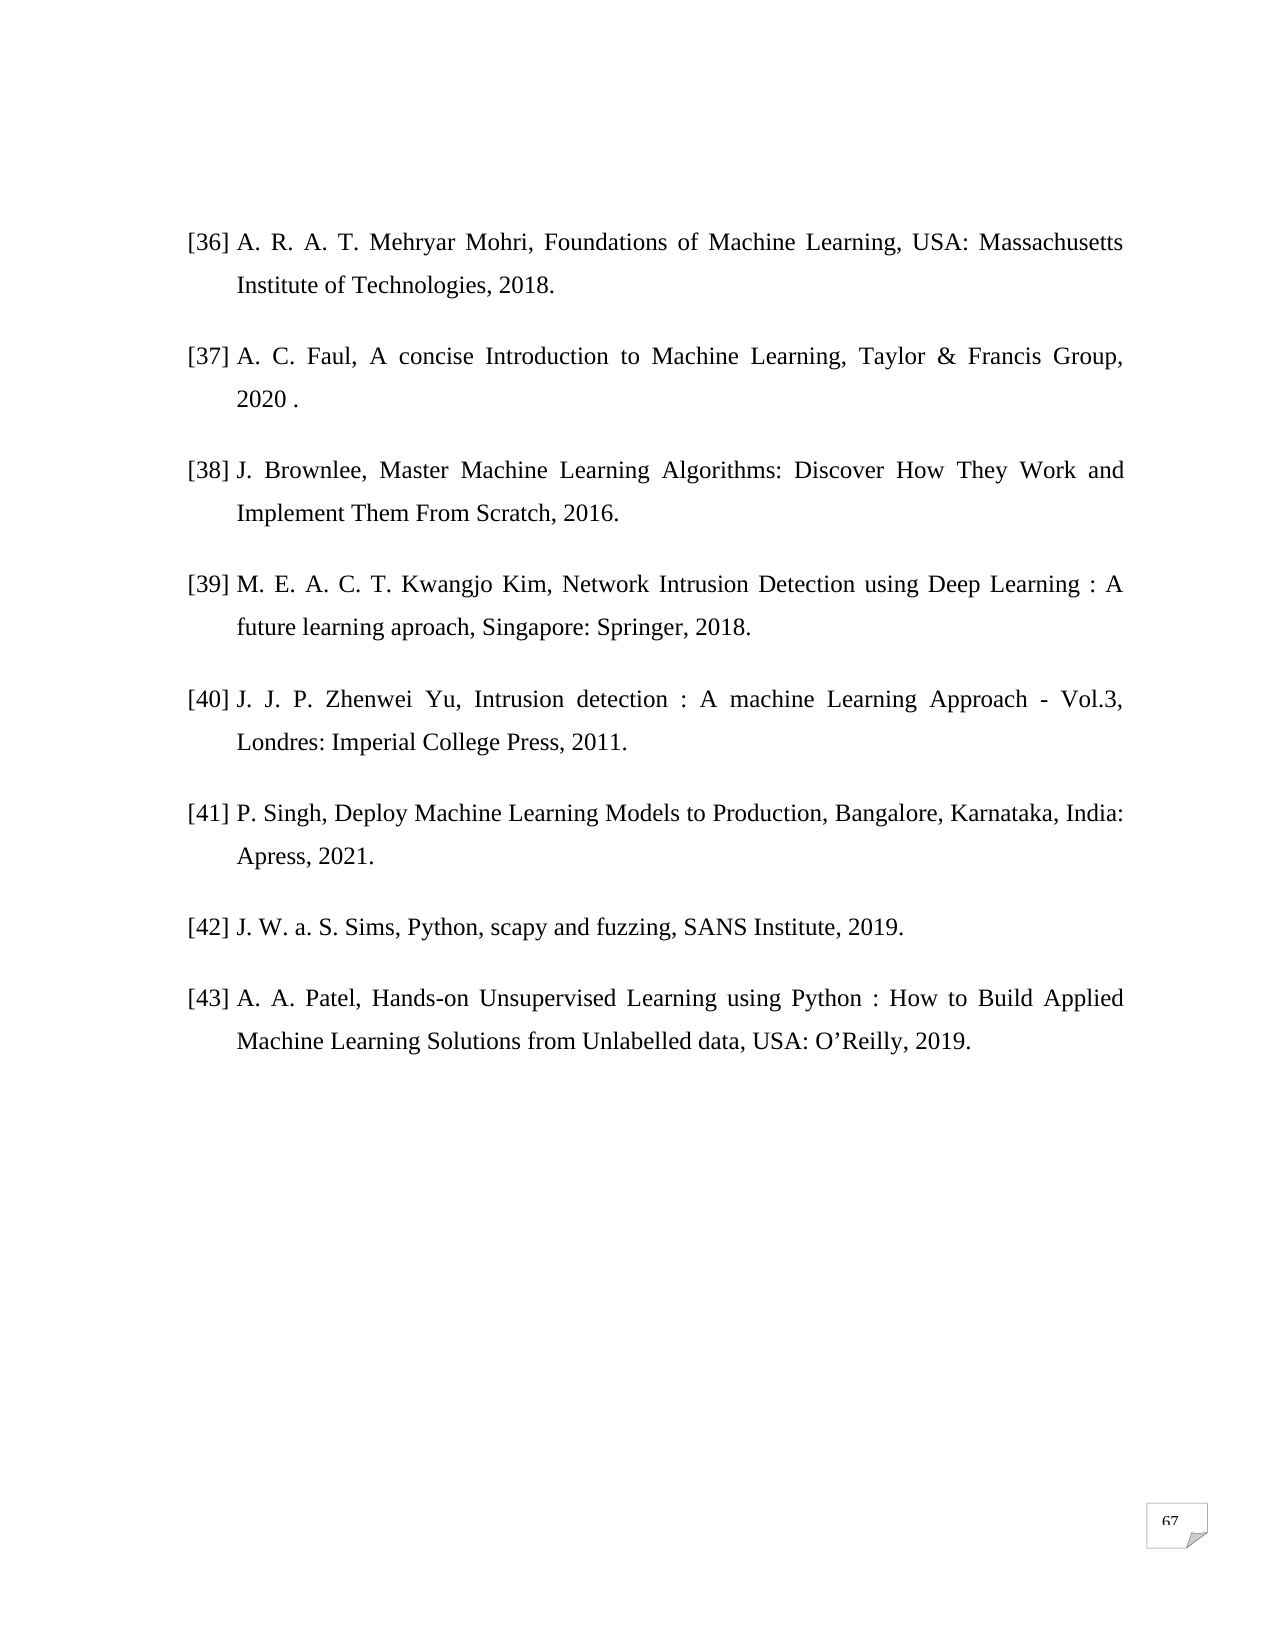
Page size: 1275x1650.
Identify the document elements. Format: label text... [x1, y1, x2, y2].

table_cell [43] [186, 982, 235, 1096]
table_cell A. C. Faul, A concise Introduction to Machine Learning, Taylor & Francis Group, 2020 . [235, 339, 1126, 453]
table_cell J. J. P. Zhenwei Yu, Intrusion detection : A machine Learning Approach - Vol.3, Londres: Imperial College Press, 2011. [235, 682, 1126, 796]
table_cell [39] [186, 568, 235, 682]
table_cell [37] [186, 339, 235, 453]
table_cell M. E. A. C. T. Kwangjo Kim, Network Intrusion Detection using Deep Learning : A future learning aproach, Singapore: Springer, 2018. [235, 568, 1126, 682]
table_cell P. Singh, Deploy Machine Learning Models to Production, Bangalore, Karnataka, India: Apress, 2021. [235, 796, 1126, 911]
table_cell [42] [186, 911, 235, 982]
table_cell J. W. a. S. Sims, Python, scapy and fuzzing, SANS Institute, 2019. [235, 911, 1126, 982]
table_cell A. A. Patel, Hands-on Unsupervised Learning using Python : How to Build Applied Machine Learning Solutions from Unlabelled data, USA: O’Reilly, 2019. [235, 982, 1126, 1096]
table_cell [36] [186, 225, 235, 339]
table_cell [40] [186, 682, 235, 796]
table_cell J. Brownlee, Master Machine Learning Algorithms: Discover How They Work and Implement Them From Scratch, 2016. [235, 454, 1126, 568]
table_cell [41] [186, 796, 235, 911]
table_cell [38] [186, 454, 235, 568]
table_cell A. R. A. T. Mehryar Mohri, Foundations of Machine Learning, USA: Massachusetts Institute of Technologies, 2018. [235, 225, 1126, 339]
